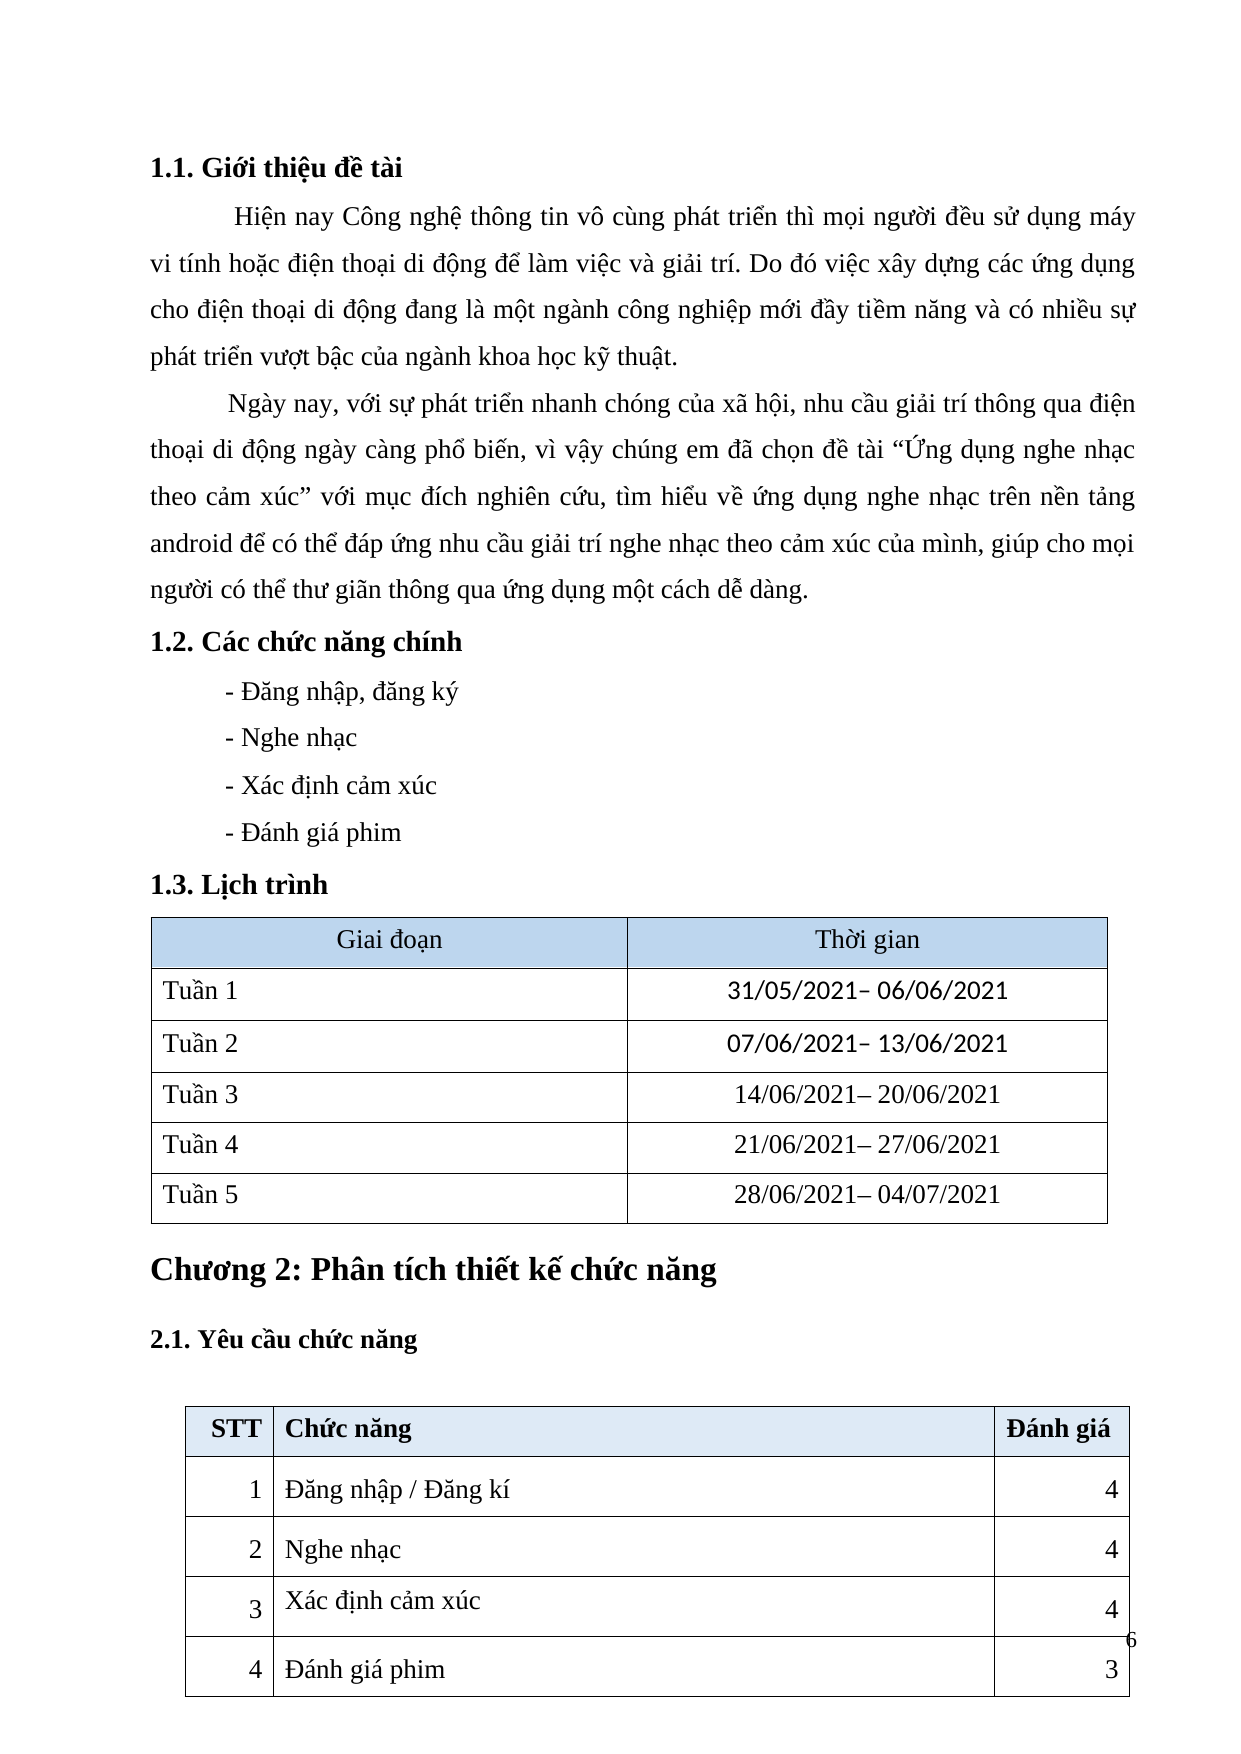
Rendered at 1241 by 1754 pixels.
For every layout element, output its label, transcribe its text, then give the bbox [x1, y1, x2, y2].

table_cell Tuần 3 [152, 1073, 627, 1122]
table_cell 14/06/2021– 20/06/2021 [628, 1073, 1107, 1122]
text - Nghe nhạc [150, 721, 1137, 753]
table_cell Nghe nhạc [274, 1517, 994, 1576]
table_cell Đánh giá phim [274, 1637, 994, 1696]
text 2.1. Yêu cầu chức năng [150, 1323, 1137, 1355]
table_cell Xác định cảm xúc [274, 1577, 994, 1636]
table_cell 21/06/2021– 27/06/2021 [628, 1123, 1107, 1172]
table_cell 4 [995, 1577, 1129, 1636]
table_cell 3 [186, 1577, 273, 1636]
subtitle 1.2. Các chức năng chính [150, 624, 1137, 658]
text Hiện nay Công nghệ thông tin vô cùng phát triển thì mọi người đều sử dụng máy vi tính hoặc điện thoại di động để làm việc và giải trí. Do đó việc xây dựng các ứng dụng cho điện thoại di động đang là một ngành công nghiệp mới đầy tiềm năng và có nhiều sự phát triển vượt bậc của ngành khoa học kỹ thuật. [150, 200, 1137, 371]
table_cell 4 [995, 1517, 1129, 1576]
table_header STT [186, 1407, 273, 1456]
table_cell Tuần 2 [152, 1021, 627, 1072]
text - Xác định cảm xúc [150, 769, 1137, 801]
table_cell 07/06/2021– 13/06/2021 [628, 1021, 1107, 1072]
table_cell 2 [186, 1517, 273, 1576]
table_header Thời gian [628, 918, 1107, 967]
table_cell 31/05/2021– 06/06/2021 [628, 969, 1107, 1020]
table_cell 4 [186, 1637, 273, 1696]
table_header Chức năng [274, 1407, 994, 1456]
table_cell Tuần 5 [152, 1174, 627, 1223]
table_header Đánh giá [995, 1407, 1129, 1456]
table_cell 4 [995, 1457, 1129, 1516]
table_cell 28/06/2021– 04/07/2021 [628, 1174, 1107, 1223]
table_cell Tuần 4 [152, 1123, 627, 1172]
subtitle Chương 2: Phân tích thiết kế chức năng [150, 1249, 1137, 1287]
table_cell Tuần 1 [152, 969, 627, 1020]
subtitle 1.1. Giới thiệu đề tài [150, 150, 1137, 183]
table_cell 3 [995, 1637, 1129, 1696]
text - Đăng nhập, đăng ký [150, 675, 1137, 706]
table_header Giai đoạn [152, 918, 627, 967]
text Ngày nay, với sự phát triển nhanh chóng của xã hội, nhu cầu giải trí thông qua điện thoại di động ngày càng phổ biến, vì vậy chúng em đã chọn đề tài “Ứng dụng nghe nhạc theo cảm xúc” với mục đích nghiên cứu, tìm hiểu về ứng dụng nghe nhạc trên nền tảng android để có thể đáp ứng nhu cầu giải trí nghe nhạc theo cảm xúc của mình, giúp cho mọi người có thể thư giãn thông qua ứng dụng một cách dễ dàng. [150, 387, 1137, 605]
subtitle 1.3. Lịch trình [150, 867, 1137, 900]
text - Đánh giá phim [150, 816, 1137, 847]
table_cell Đăng nhập / Đăng kí [274, 1457, 994, 1516]
table_cell 1 [186, 1457, 273, 1516]
